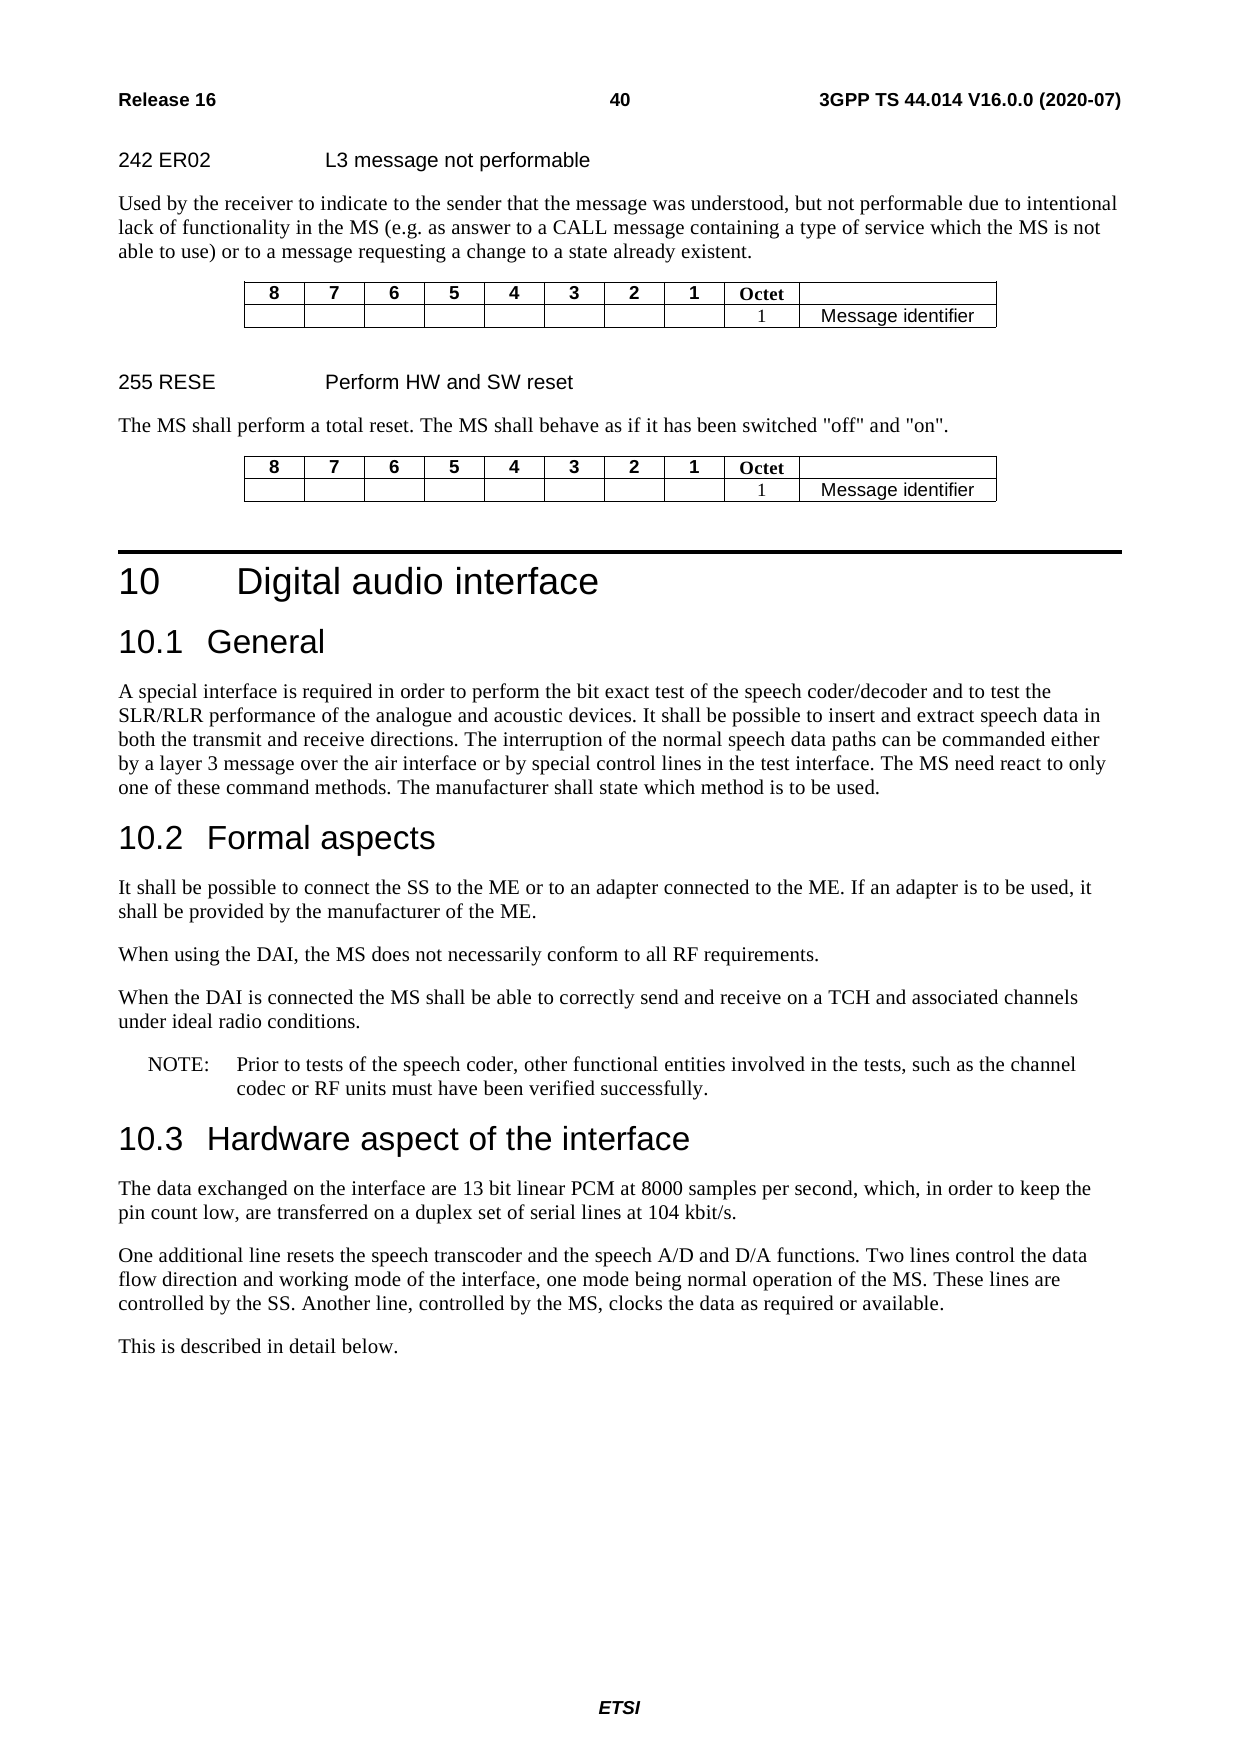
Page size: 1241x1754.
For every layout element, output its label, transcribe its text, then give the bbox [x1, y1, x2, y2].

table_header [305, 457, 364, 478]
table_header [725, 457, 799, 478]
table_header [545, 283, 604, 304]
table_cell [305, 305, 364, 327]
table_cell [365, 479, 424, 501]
text NOTE: Prior to tests of the speech coder, other functional entities involved in the tests, such as the channel codec or RF units must have been verified successfully. [148, 1052, 1122, 1100]
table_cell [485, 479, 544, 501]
subtitle 10.3 Hardware aspect of the interface [118, 1118, 1122, 1157]
text Used by the receiver to indicate to the sender that the message was understood, but not performable due to intentional lack of functionality in the MS (e.g. as answer to a CALL message containing a type of service which the MS is not able to use) or to a message requesting a change to a state already existent. [118, 190, 1122, 263]
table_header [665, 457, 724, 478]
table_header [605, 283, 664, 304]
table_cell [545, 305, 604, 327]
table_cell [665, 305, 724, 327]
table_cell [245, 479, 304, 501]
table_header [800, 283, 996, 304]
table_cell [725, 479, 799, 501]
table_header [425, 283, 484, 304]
text The MS shall perform a total reset. The MS shall behave as if it has been switched "off" and "on". [118, 413, 1122, 437]
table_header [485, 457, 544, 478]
text A special interface is required in order to perform the bit exact test of the speech coder/decoder and to test the SLR/RLR performance of the analogue and acoustic devices. It shall be possible to insert and extract speech data in both the transmit and receive directions. The interruption of the normal speech data paths can be commanded either by a layer 3 message over the air interface or by special control lines in the test interface. The MS need react to only one of these command methods. The manufacturer shall state which method is to be used. [118, 679, 1122, 799]
text It shall be possible to connect the SS to the ME or to an adapter connected to the ME. If an adapter is to be used, it shall be provided by the manufacturer of the ME. [118, 875, 1122, 923]
text This is described in detail below. [118, 1334, 1122, 1358]
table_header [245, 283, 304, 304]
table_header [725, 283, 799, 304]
text 242 ER02 L3 message not performable [118, 148, 1122, 172]
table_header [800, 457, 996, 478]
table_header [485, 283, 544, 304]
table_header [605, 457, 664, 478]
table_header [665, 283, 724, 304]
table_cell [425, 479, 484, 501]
text When using the DAI, the MS does not necessarily conform to all RF requirements. [118, 942, 1122, 966]
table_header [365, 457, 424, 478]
subtitle 10.1 General [118, 621, 1122, 660]
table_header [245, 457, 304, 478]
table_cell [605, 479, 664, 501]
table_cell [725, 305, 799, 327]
text The data exchanged on the interface are 13 bit linear PCM at 8000 samples per second, which, in order to keep the pin count low, are transferred on a duplex set of serial lines at 104 kbit/s. [118, 1176, 1122, 1224]
text When the DAI is connected the MS shall be able to correctly send and receive on a TCH and associated channels under ideal radio conditions. [118, 985, 1122, 1033]
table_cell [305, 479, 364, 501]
subtitle 10 Digital audio interface [118, 554, 1122, 603]
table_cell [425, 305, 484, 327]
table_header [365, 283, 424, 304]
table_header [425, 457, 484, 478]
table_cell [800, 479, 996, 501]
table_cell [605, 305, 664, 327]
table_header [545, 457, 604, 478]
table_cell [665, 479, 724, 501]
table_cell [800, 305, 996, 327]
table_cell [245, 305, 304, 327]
text One additional line resets the speech transcoder and the speech A/D and D/A functions. Two lines control the data flow direction and working mode of the interface, one mode being normal operation of the MS. These lines are controlled by the SS. Another line, controlled by the MS, clocks the data as required or available. [118, 1243, 1122, 1315]
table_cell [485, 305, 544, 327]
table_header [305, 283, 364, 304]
subtitle 10.2 Formal aspects [118, 818, 1122, 856]
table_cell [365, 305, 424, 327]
text 255 RESE Perform HW and SW reset [118, 370, 1122, 394]
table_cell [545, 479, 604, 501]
